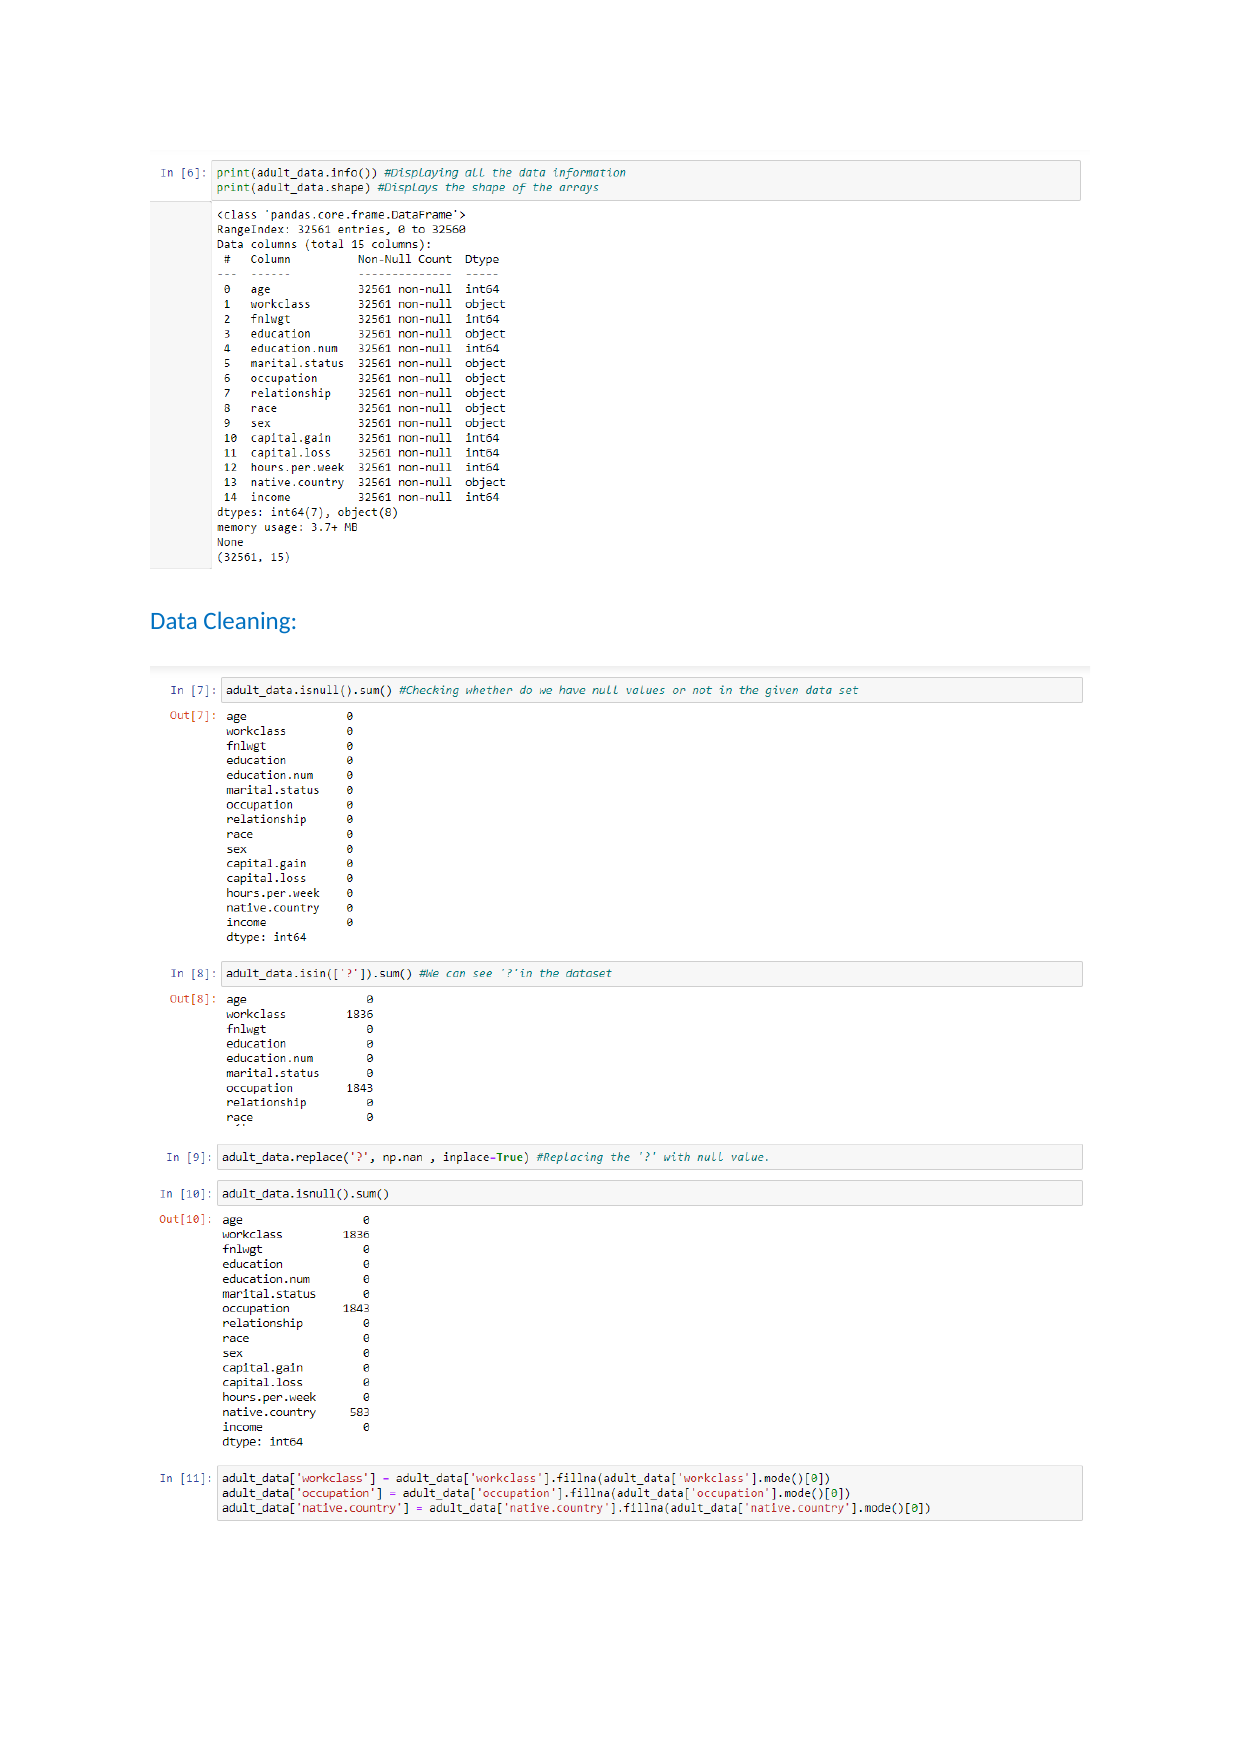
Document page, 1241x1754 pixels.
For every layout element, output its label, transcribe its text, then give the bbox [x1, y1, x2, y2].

picture [150, 150, 1091, 575]
picture [150, 666, 1091, 1526]
text Data Cleaning: [150, 605, 1090, 636]
